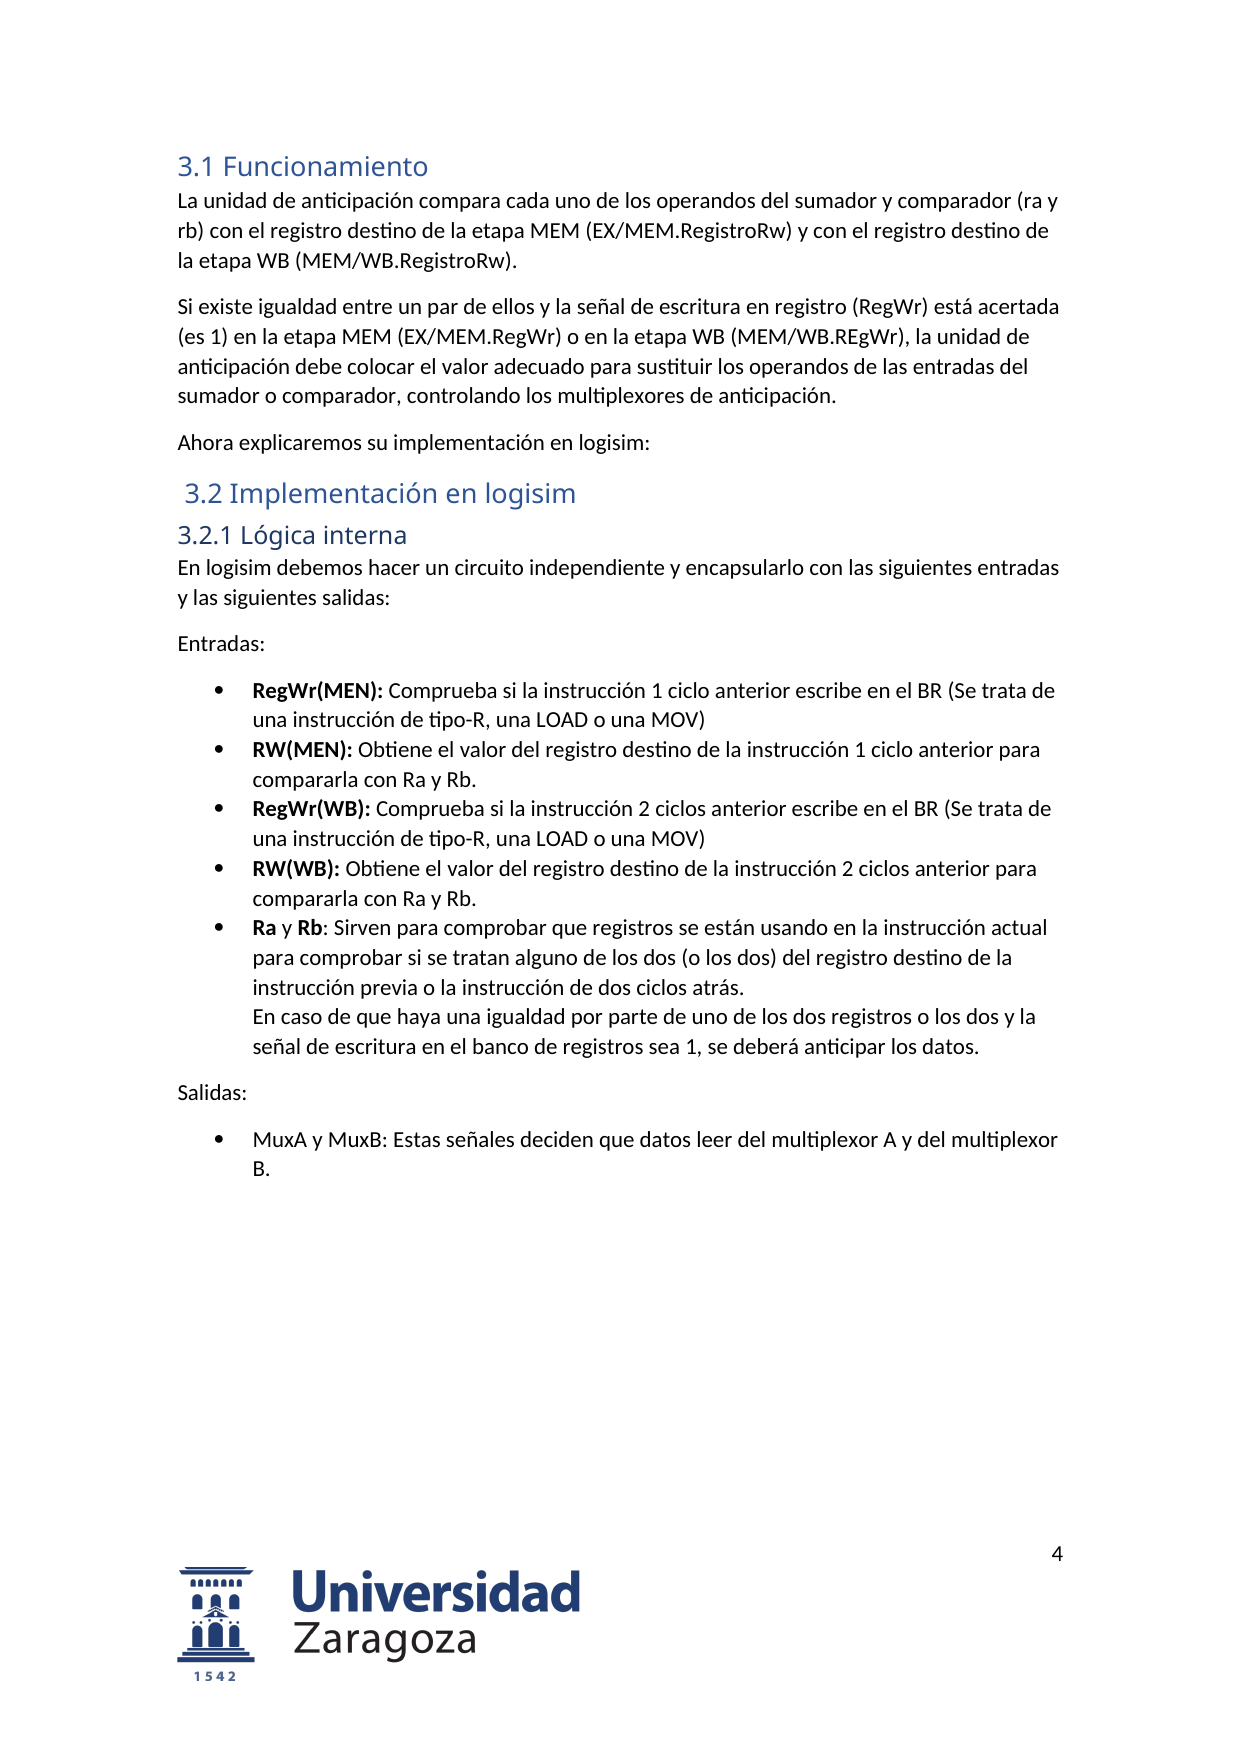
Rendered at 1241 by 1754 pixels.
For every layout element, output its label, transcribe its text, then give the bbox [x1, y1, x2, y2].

text En logisim debemos hacer un circuito independiente y encapsularlo con las siguientes entradas y las siguientes salidas: [177, 553, 1063, 611]
subtitle 3.2.1 Lógica interna [177, 517, 1063, 551]
list Ra y Rb: Sirven para comprobar que registros se están usando en la instrucción actual para comprobar si se tratan alguno de los dos (o los dos) del registro destino de la instrucción previa o la instrucción de dos ciclos atrás. [215, 913, 1063, 1001]
text Salidas: [177, 1078, 1063, 1106]
list RegWr(WB): Comprueba si la instrucción 2 ciclos anterior escribe en el BR (Se trata de una instrucción de tipo-R, una LOAD o una MOV) [215, 794, 1063, 852]
list En caso de que haya una igualdad por parte de uno de los dos registros o los dos y la señal de escritura en el banco de registros sea 1, se deberá anticipar los datos. [252, 1002, 1063, 1060]
subtitle 3.1 Funcionamiento [177, 148, 1063, 184]
subtitle 3.2 Implementación en logisim [177, 474, 1063, 511]
list RegWr(MEN): Comprueba si la instrucción 1 ciclo anterior escribe en el BR (Se trata de una instrucción de tipo-R, una LOAD o una MOV) [215, 676, 1063, 733]
picture [177, 1567, 580, 1681]
text Ahora explicaremos su implementación en logisim: [177, 428, 1063, 456]
list RW(WB): Obtiene el valor del registro destino de la instrucción 2 ciclos anterior para compararla con Ra y Rb. [215, 854, 1063, 912]
text La unidad de anticipación compara cada uno de los operandos del sumador y comparador (ra y rb) con el registro destino de la etapa MEM (EX/MEM.RegistroRw) y con el registro destino de la etapa WB (MEM/WB.RegistroRw). [177, 187, 1063, 274]
list RW(MEN): Obtiene el valor del registro destino de la instrucción 1 ciclo anterior para compararla con Ra y Rb. [215, 735, 1063, 793]
text Entradas: [177, 629, 1063, 657]
text Si existe igualdad entre un par de ellos y la señal de escritura en registro (RegWr) está acertada (es 1) en la etapa MEM (EX/MEM.RegWr) o en la etapa WB (MEM/WB.REgWr), la unidad de anticipación debe colocar el valor adecuado para sustituir los operandos de las entradas del sumador o comparador, controlando los multiplexores de anticipación. [177, 292, 1063, 409]
list MuxA y MuxB: Estas señales deciden que datos leer del multiplexor A y del multiplexor B. [215, 1125, 1063, 1182]
